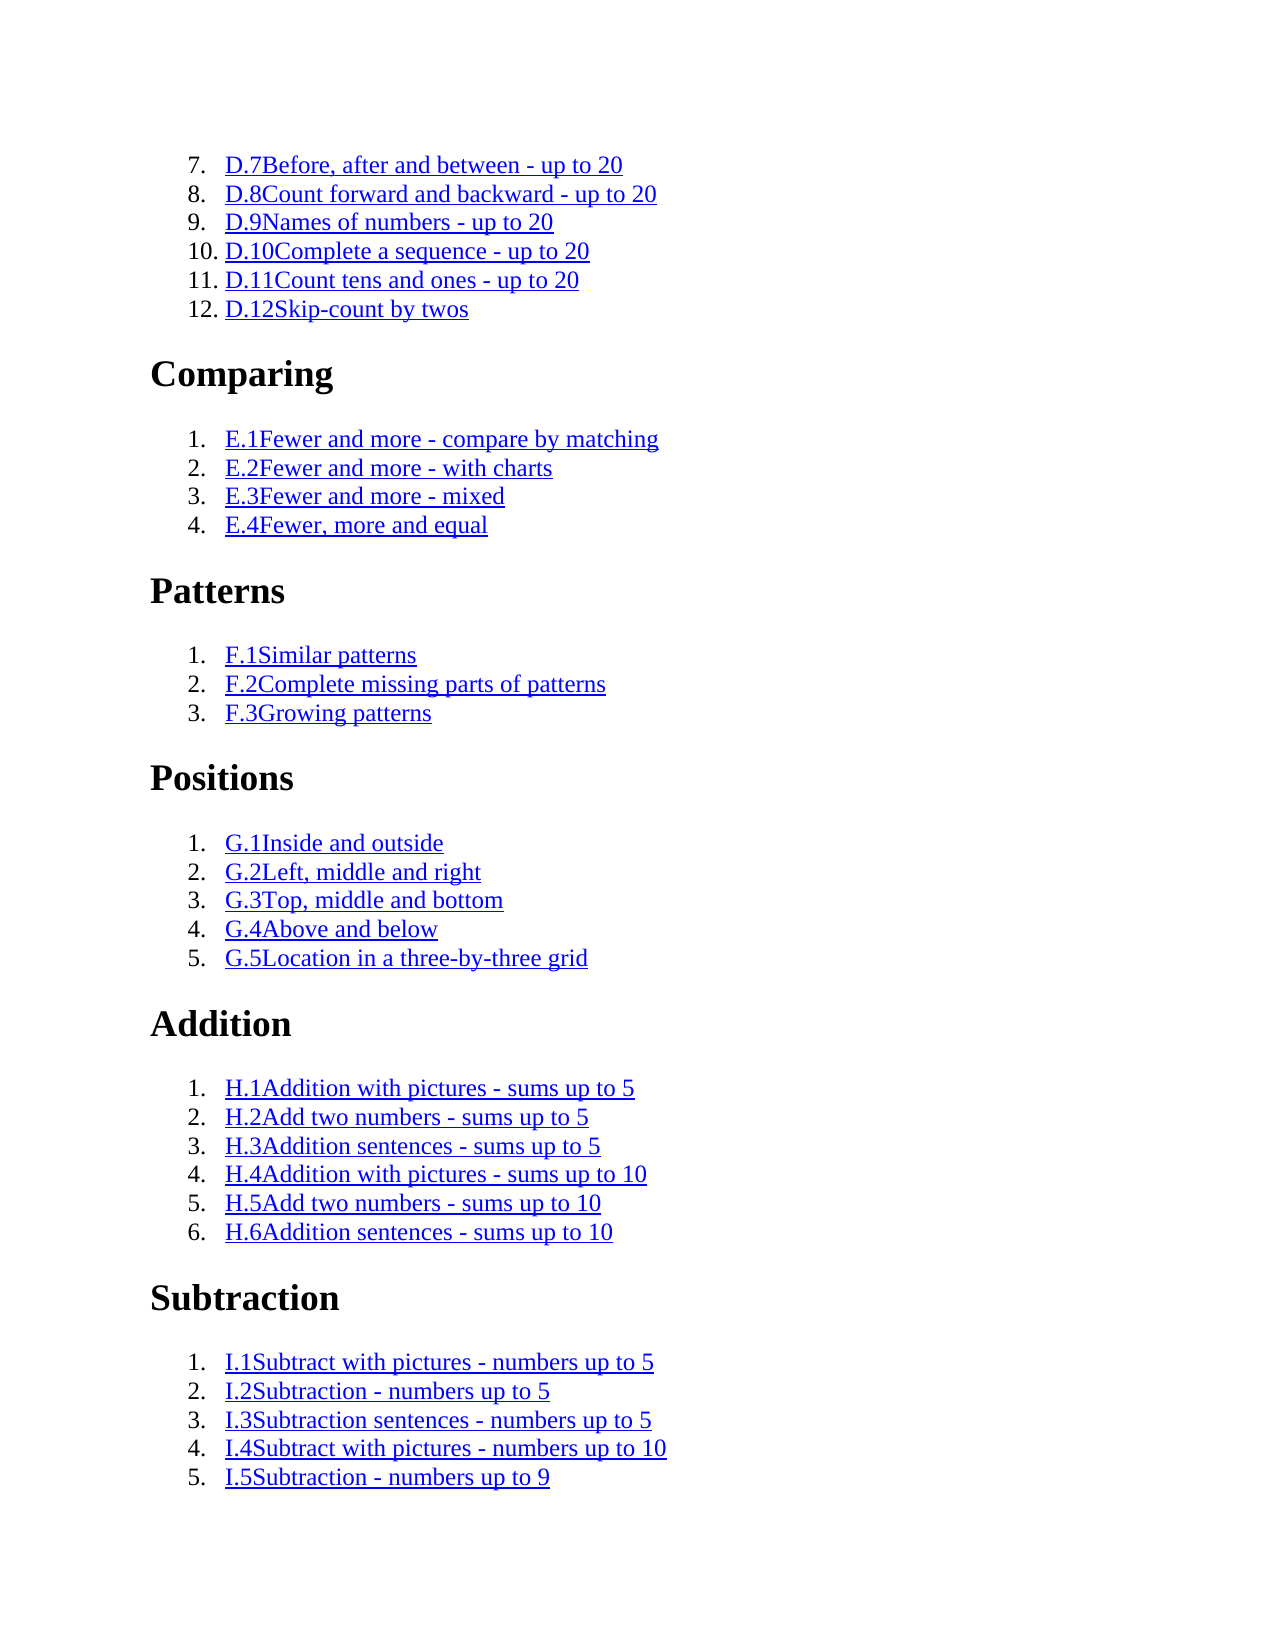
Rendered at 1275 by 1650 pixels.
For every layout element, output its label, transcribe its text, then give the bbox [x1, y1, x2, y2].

text Positions [150, 756, 1125, 799]
list E.4Fewer, more and equal [187, 510, 1125, 539]
list H.3Addition sentences - sums up to 5 [187, 1131, 1125, 1159]
list H.5Add two numbers - sums up to 10 [187, 1188, 1125, 1217]
list I.5Subtraction - numbers up to 9 [187, 1462, 1125, 1491]
list D.10Complete a sequence - up to 20 [187, 236, 1125, 265]
list I.3Subtraction sentences - numbers up to 5 [187, 1405, 1125, 1433]
list D.11Count tens and ones - up to 20 [187, 265, 1125, 294]
list D.8Count forward and backward - up to 20 [187, 179, 1125, 207]
text Comparing [150, 352, 1125, 395]
list F.2Complete missing parts of patterns [187, 669, 1125, 698]
list G.4Above and below [187, 914, 1125, 943]
list E.3Fewer and more - mixed [187, 481, 1125, 510]
list H.6Addition sentences - sums up to 10 [187, 1217, 1125, 1246]
list D.12Skip-count by twos [187, 294, 1125, 322]
list G.5Location in a three-by-three grid [187, 943, 1125, 972]
list H.2Add two numbers - sums up to 5 [187, 1102, 1125, 1131]
list G.3Top, middle and bottom [187, 886, 1125, 914]
list I.4Subtract with pictures - numbers up to 10 [187, 1433, 1125, 1462]
list H.1Addition with pictures - sums up to 5 [187, 1073, 1125, 1102]
list E.1Fewer and more - compare by matching [187, 424, 1125, 453]
list D.9Names of numbers - up to 20 [187, 207, 1125, 236]
list G.2Left, middle and right [187, 857, 1125, 886]
list I.2Subtraction - numbers up to 5 [187, 1376, 1125, 1405]
list F.1Similar patterns [187, 640, 1125, 669]
list E.2Fewer and more - with charts [187, 453, 1125, 481]
list G.1Inside and outside [187, 828, 1125, 857]
list D.7Before, after and between - up to 20 [187, 150, 1125, 179]
list F.3Growing patterns [187, 698, 1125, 727]
text Subtraction [150, 1275, 1125, 1318]
list I.1Subtract with pictures - numbers up to 5 [187, 1347, 1125, 1376]
list H.4Addition with pictures - sums up to 10 [187, 1159, 1125, 1188]
text Addition [150, 1001, 1125, 1044]
text Patterns [150, 568, 1125, 611]
